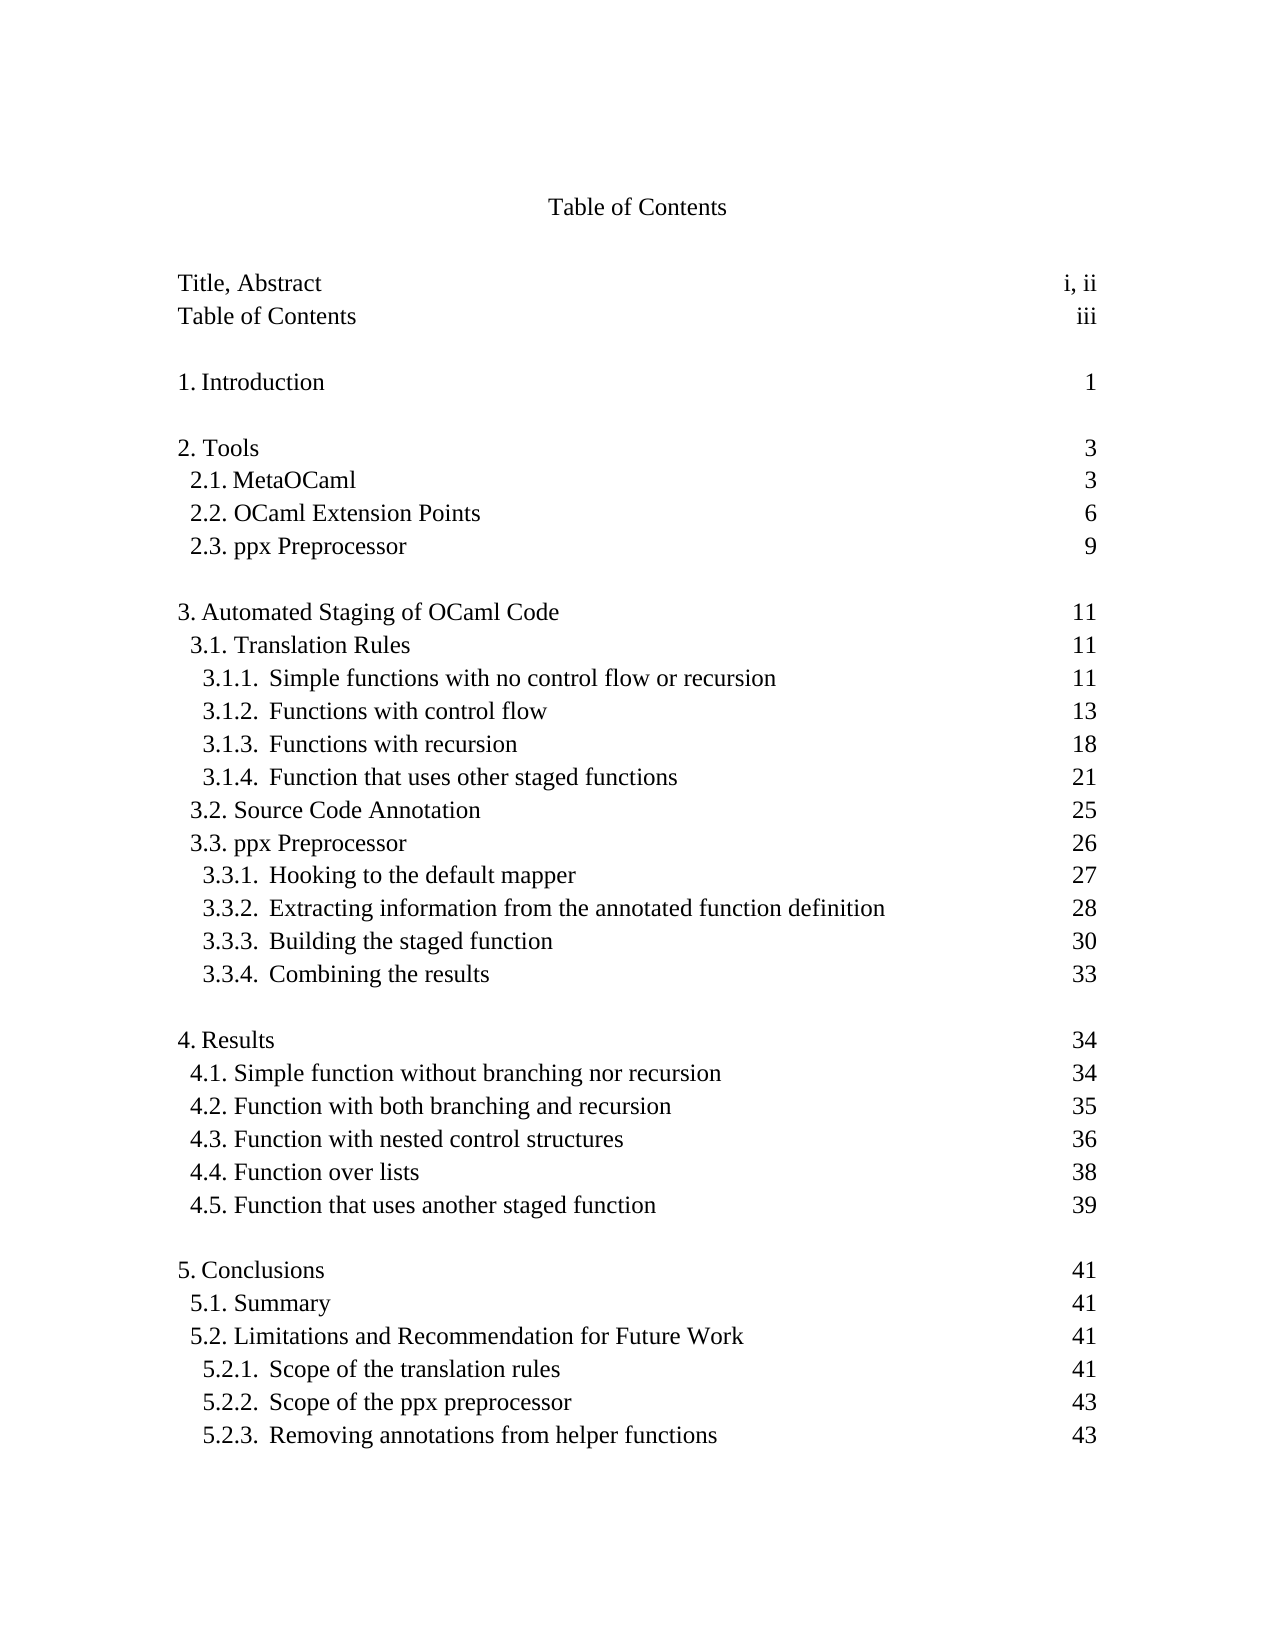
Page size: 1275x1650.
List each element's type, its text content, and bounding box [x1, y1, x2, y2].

text Table of Contents iii [177, 301, 1098, 330]
text 5.2.1. Scope of the translation rules 41 [177, 1354, 1098, 1383]
text 3.3.2. Extracting information from the annotated function definition 28 [177, 893, 1098, 922]
text 4.4. Function over lists 38 [177, 1157, 1098, 1186]
text 3.1.3. Functions with recursion 18 [177, 729, 1098, 758]
text 4.1. Simple function without branching nor recursion 34 [177, 1058, 1098, 1087]
text 1. Introduction 1 [177, 367, 1098, 396]
text 3.1. Translation Rules 11 [177, 630, 1098, 659]
text 2.3. ppx Preprocessor 9 [177, 531, 1098, 560]
text 5.2.2. Scope of the ppx preprocessor 43 [177, 1387, 1098, 1416]
text 3. Automated Staging of OCaml Code 11 [177, 597, 1098, 626]
text 3.1.1. Simple functions with no control flow or recursion 11 [177, 663, 1098, 692]
text 3.1.2. Functions with control flow 13 [177, 696, 1098, 725]
text 3.3.4. Combining the results 33 [177, 959, 1098, 988]
text 2.1. MetaOCaml 3 [177, 466, 1098, 494]
text 4. Results 34 [177, 1025, 1098, 1054]
text 3.2. Source Code Annotation 25 [177, 795, 1098, 823]
text 4.5. Function that uses another staged function 39 [177, 1190, 1098, 1218]
text 5.2.3. Removing annotations from helper functions 43 [177, 1420, 1098, 1449]
text 5. Conclusions 41 [177, 1256, 1098, 1284]
text 5.1. Summary 41 [177, 1288, 1098, 1317]
text Title, Abstract i, ii [177, 268, 1098, 297]
text 3.3.1. Hooking to the default mapper 27 [177, 861, 1098, 889]
text 2. Tools 3 [177, 433, 1098, 461]
text 3.3. ppx Preprocessor 26 [177, 828, 1098, 856]
text 4.2. Function with both branching and recursion 35 [177, 1091, 1098, 1120]
text 3.1.4. Function that uses other staged functions 21 [177, 762, 1098, 791]
text 4.3. Function with nested control structures 36 [177, 1124, 1098, 1153]
text 2.2. OCaml Extension Points 6 [177, 498, 1098, 527]
text 5.2. Limitations and Recommendation for Future Work 41 [177, 1321, 1098, 1350]
text 3.3.3. Building the staged function 30 [177, 926, 1098, 955]
subtitle Table of Contents [177, 192, 1098, 221]
